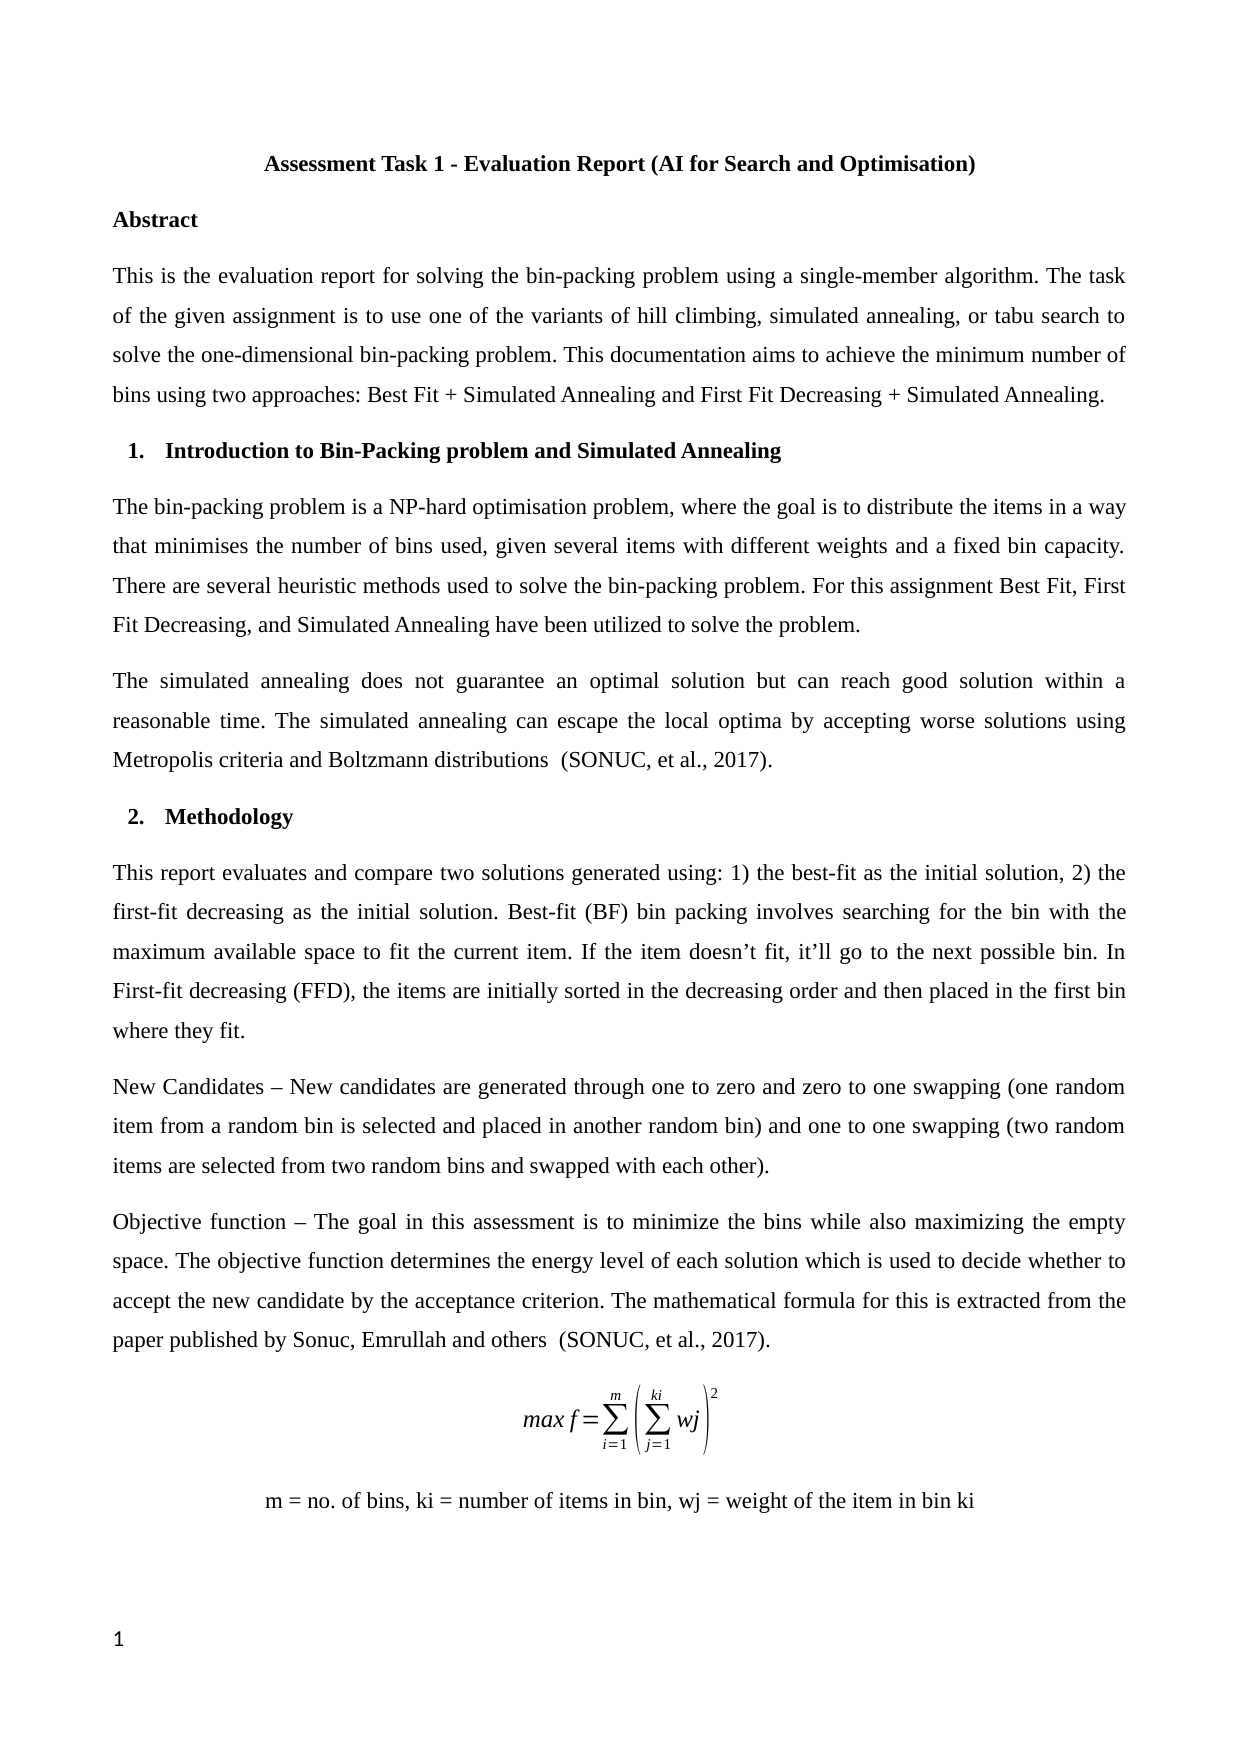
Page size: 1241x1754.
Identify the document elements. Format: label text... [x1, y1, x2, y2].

list Introduction to Bin-Packing problem and Simulated Annealing [127, 437, 1128, 463]
text New Candidates – New candidates are generated through one to zero and zero to one swapping (one random item from a random bin is selected and placed in another random bin) and one to one swapping (two random items are selected from two random bins and swapped with each other). [112, 1073, 1128, 1178]
list Methodology [127, 803, 1128, 829]
text m = no. of bins, ki = number of items in bin, wj = weight of the item in bin ki [112, 1487, 1128, 1514]
text Objective function – The goal in this assessment is to minimize the bins while also maximizing the empty space. The objective function determines the energy level of each solution which is used to decide whether to accept the new candidate by the acceptance criterion. The mathematical formula for this is extracted from the paper published by Sonuc, Emrullah and others . [112, 1208, 1128, 1353]
text This report evaluates and compare two solutions generated using: 1) the best-fit as the initial solution, 2) the first-fit decreasing as the initial solution. Best-fit (BF) bin packing involves searching for the bin with the maximum available space to fit the current item. If the item doesn’t fit, it’ll go to the next possible bin. In First-fit decreasing (FFD), the items are initially sorted in the decreasing order and then placed in the first bin where they fit. [112, 859, 1128, 1043]
text Abstract [112, 206, 1128, 232]
text The bin-packing problem is a NP-hard optimisation problem, where the goal is to distribute the items in a way that minimises the number of bins used, given several items with different weights and a fixed bin capacity. There are several heuristic methods used to solve the bin-packing problem. For this assignment Best Fit, First Fit Decreasing, and Simulated Annealing have been utilized to solve the problem. [112, 493, 1128, 638]
text This is the evaluation report for solving the bin-packing problem using a single-member algorithm. The task of the given assignment is to use one of the variants of hill climbing, simulated annealing, or tabu search to solve the one-dimensional bin-packing problem. This documentation aims to achieve the minimum number of bins using two approaches: Best Fit + Simulated Annealing and First Fit Decreasing + Simulated Annealing. [112, 262, 1128, 407]
text Assessment Task 1 - Evaluation Report (AI for Search and Optimisation) [112, 150, 1128, 176]
text The simulated annealing does not guarantee an optimal solution but can reach good solution within a reasonable time. The simulated annealing can escape the local optima by accepting worse solutions using Metropolis criteria and Boltzmann distributions . [112, 668, 1128, 773]
